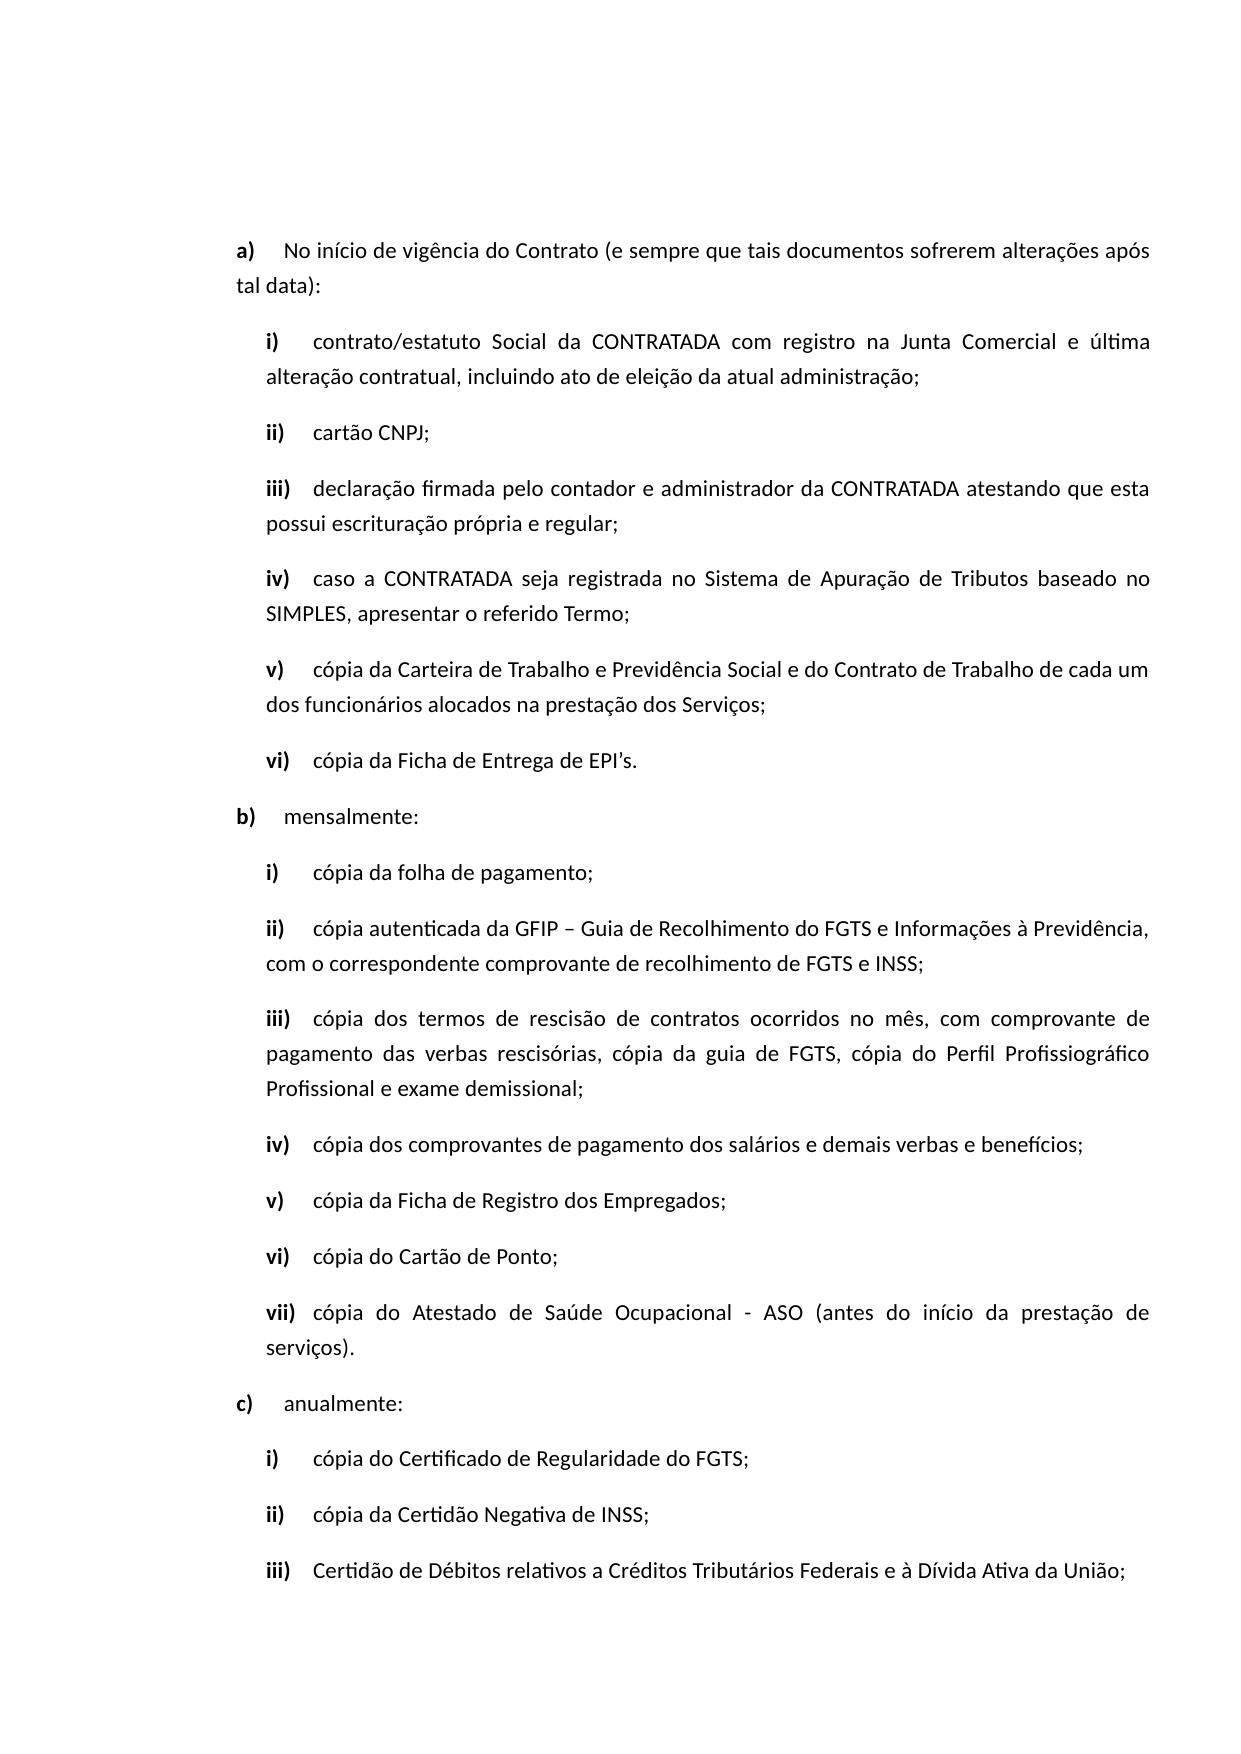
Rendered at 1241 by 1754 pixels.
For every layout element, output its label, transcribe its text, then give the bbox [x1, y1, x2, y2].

list caso a CONTRATADA seja registrada no Sistema de Apuração de Tributos baseado no SIMPLES, apresentar o referido Termo; [266, 564, 1152, 627]
list cópia do Cartão de Ponto; [266, 1242, 1152, 1270]
list cartão CNPJ; [266, 418, 1152, 446]
list cópia autenticada da GFIP – Guia de Recolhimento do FGTS e Informações à Previdência, com o correspondente comprovante de recolhimento de FGTS e INSS; [266, 914, 1152, 977]
list No início de vigência do Contrato (e sempre que tais documentos sofrerem alterações após tal data): [236, 236, 1152, 299]
list mensalmente: [236, 802, 1152, 830]
list declaração firmada pelo contador e administrador da CONTRATADA atestando que esta possui escrituração própria e regular; [266, 474, 1152, 537]
list cópia da Certidão Negativa de INSS; [266, 1500, 1152, 1528]
list cópia da folha de pagamento; [266, 858, 1152, 886]
list cópia do Atestado de Saúde Ocupacional - ASO (antes do início da prestação de serviços). [266, 1298, 1152, 1361]
list cópia dos termos de rescisão de contratos ocorridos no mês, com comprovante de pagamento das verbas rescisórias, cópia da guia de FGTS, cópia do Perfil Profissiográfico Profissional e exame demissional; [266, 1004, 1152, 1102]
list Certidão de Débitos relativos a Créditos Tributários Federais e à Dívida Ativa da União; [266, 1556, 1152, 1584]
list cópia da Carteira de Trabalho e Previdência Social e do Contrato de Trabalho de cada um dos funcionários alocados na prestação dos Serviços; [266, 655, 1152, 718]
list anualmente: [236, 1389, 1152, 1417]
list cópia da Ficha de Entrega de EPI’s. [266, 746, 1152, 774]
list cópia do Certificado de Regularidade do FGTS; [266, 1444, 1152, 1472]
list cópia da Ficha de Registro dos Empregados; [266, 1186, 1152, 1214]
list cópia dos comprovantes de pagamento dos salários e demais verbas e benefícios; [266, 1130, 1152, 1158]
